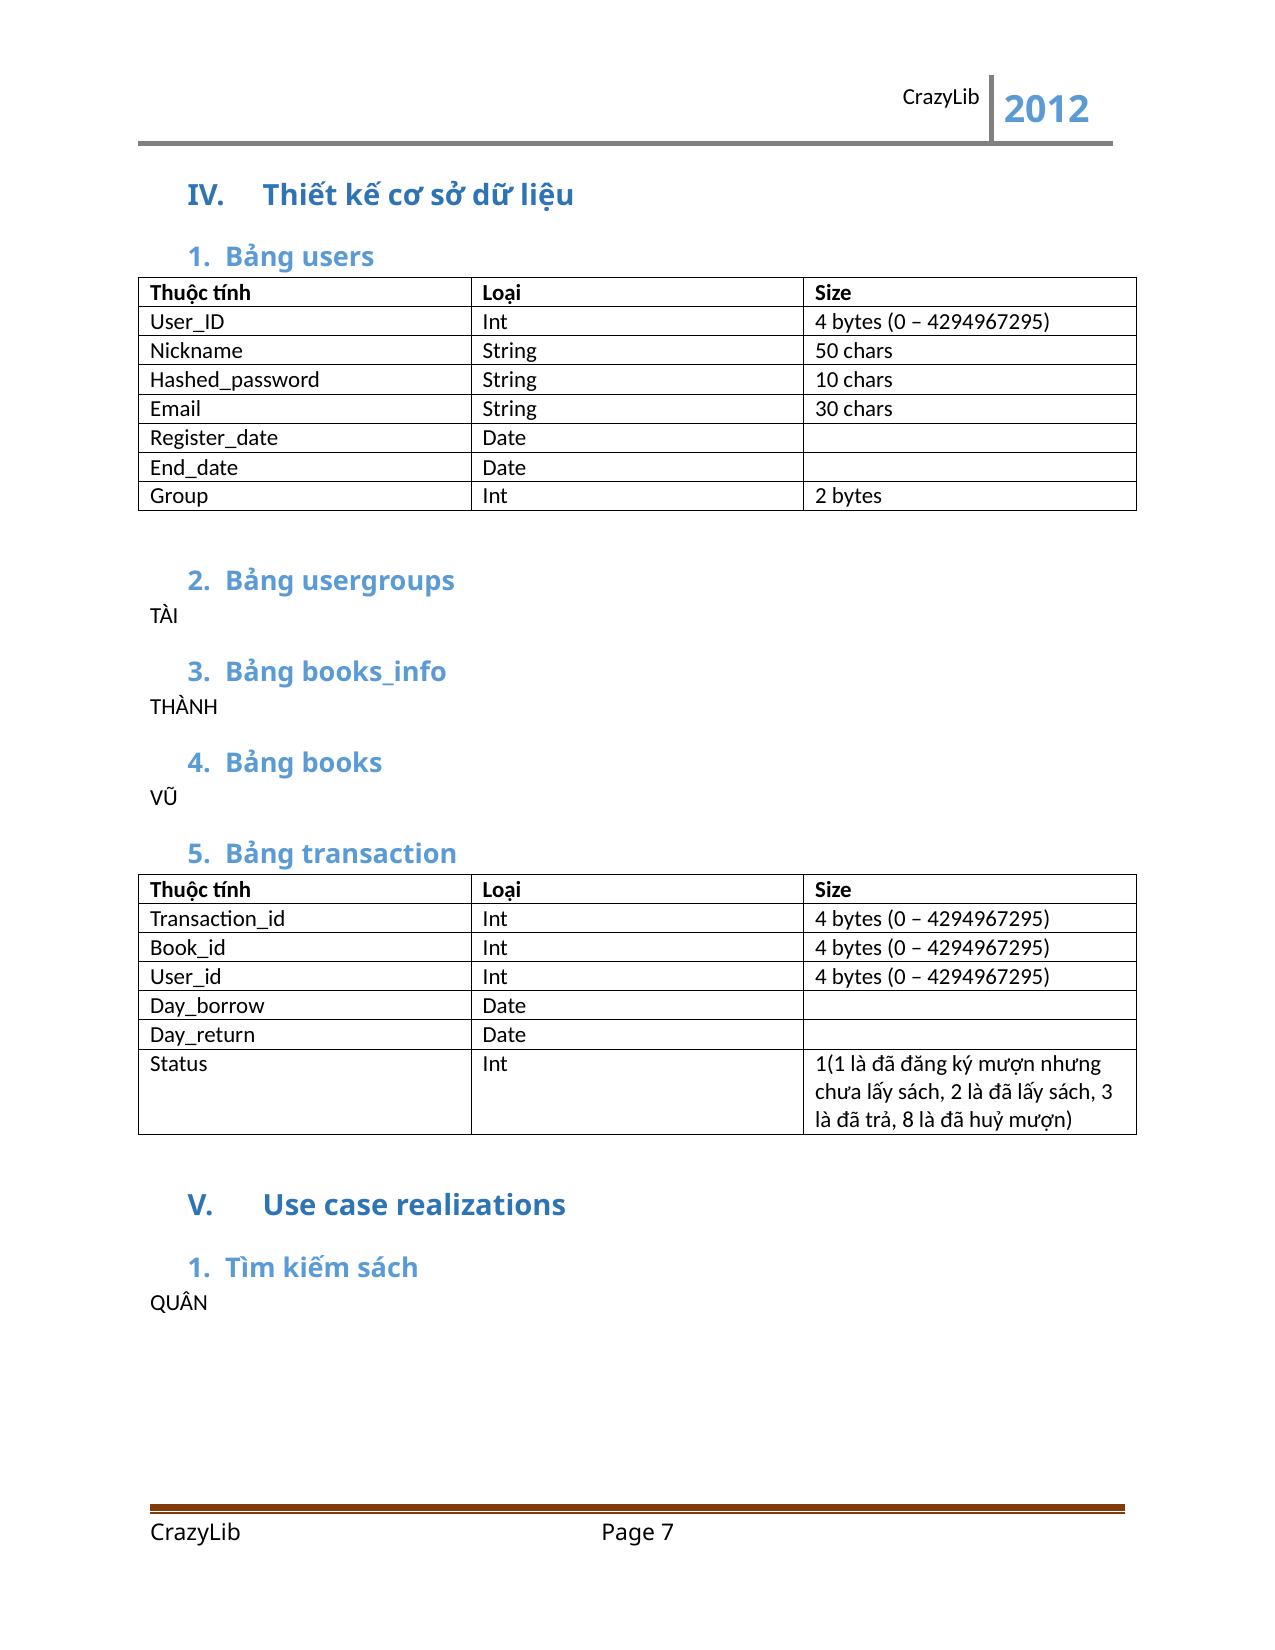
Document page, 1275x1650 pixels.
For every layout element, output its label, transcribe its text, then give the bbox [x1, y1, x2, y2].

table_cell Date [472, 424, 803, 452]
table_cell Int [472, 307, 803, 335]
subtitle Bảng books [187, 743, 1125, 780]
table_header Loại [472, 875, 803, 903]
table_cell [804, 991, 1136, 1019]
table_cell Date [472, 991, 803, 1019]
table_cell [804, 453, 1136, 481]
table_cell Int [472, 1050, 803, 1133]
subtitle Use case realizations [187, 1184, 1125, 1224]
subtitle Bảng books_info [187, 653, 1125, 689]
table_cell Email [139, 395, 471, 422]
table_cell 4 bytes (0 – 4294967295) [804, 962, 1136, 990]
table_cell 1(1 là đã đăng ký mượn nhưng chưa lấy sách, 2 là đã lấy sách, 3 là đã trả, 8 là đã huỷ mượn) [804, 1050, 1136, 1133]
table_cell Int [472, 933, 803, 961]
table_cell [804, 424, 1136, 452]
table_cell Hashed_password [139, 365, 471, 393]
table_cell String [472, 365, 803, 393]
subtitle Tìm kiếm sách [187, 1248, 1125, 1285]
table_cell Register_date [139, 424, 471, 452]
table_cell Nickname [139, 336, 471, 364]
table_cell User_id [139, 962, 471, 990]
table_cell 30 chars [804, 395, 1136, 422]
table_cell String [472, 336, 803, 364]
table_cell Int [472, 904, 803, 932]
table_cell Int [472, 482, 803, 510]
subtitle Thiết kế cơ sở dữ liệu [187, 174, 1125, 213]
subtitle Bảng usergroups [187, 562, 1125, 599]
text VŨ [150, 783, 1125, 811]
table_cell Date [472, 1020, 803, 1048]
text QUÂN [150, 1288, 1125, 1316]
table_cell User_ID [139, 307, 471, 335]
table_cell 4 bytes (0 – 4294967295) [804, 933, 1136, 961]
table_cell 10 chars [804, 365, 1136, 393]
text TÀI [150, 602, 1125, 629]
table_header Thuộc tính [139, 875, 471, 903]
table_cell Day_return [139, 1020, 471, 1048]
table_cell Status [139, 1050, 471, 1133]
table_cell End_date [139, 453, 471, 481]
table_cell 4 bytes (0 – 4294967295) [804, 904, 1136, 932]
table_header Thuộc tính [139, 278, 471, 306]
table_header Size [804, 278, 1136, 306]
table_cell 2 bytes [804, 482, 1136, 510]
table_cell Date [472, 453, 803, 481]
table_header Size [804, 875, 1136, 903]
table_cell Int [472, 962, 803, 990]
table_cell Transaction_id [139, 904, 471, 932]
table_cell Day_borrow [139, 991, 471, 1019]
table_cell 4 bytes (0 – 4294967295) [804, 307, 1136, 335]
text THÀNH [150, 692, 1125, 720]
table_header Loại [472, 278, 803, 306]
table_cell [804, 1020, 1136, 1048]
table_cell Book_id [139, 933, 471, 961]
table_cell Group [139, 482, 471, 510]
table_cell String [472, 395, 803, 422]
table_cell 50 chars [804, 336, 1136, 364]
subtitle Bảng transaction [187, 834, 1125, 871]
subtitle Bảng users [187, 237, 1125, 274]
